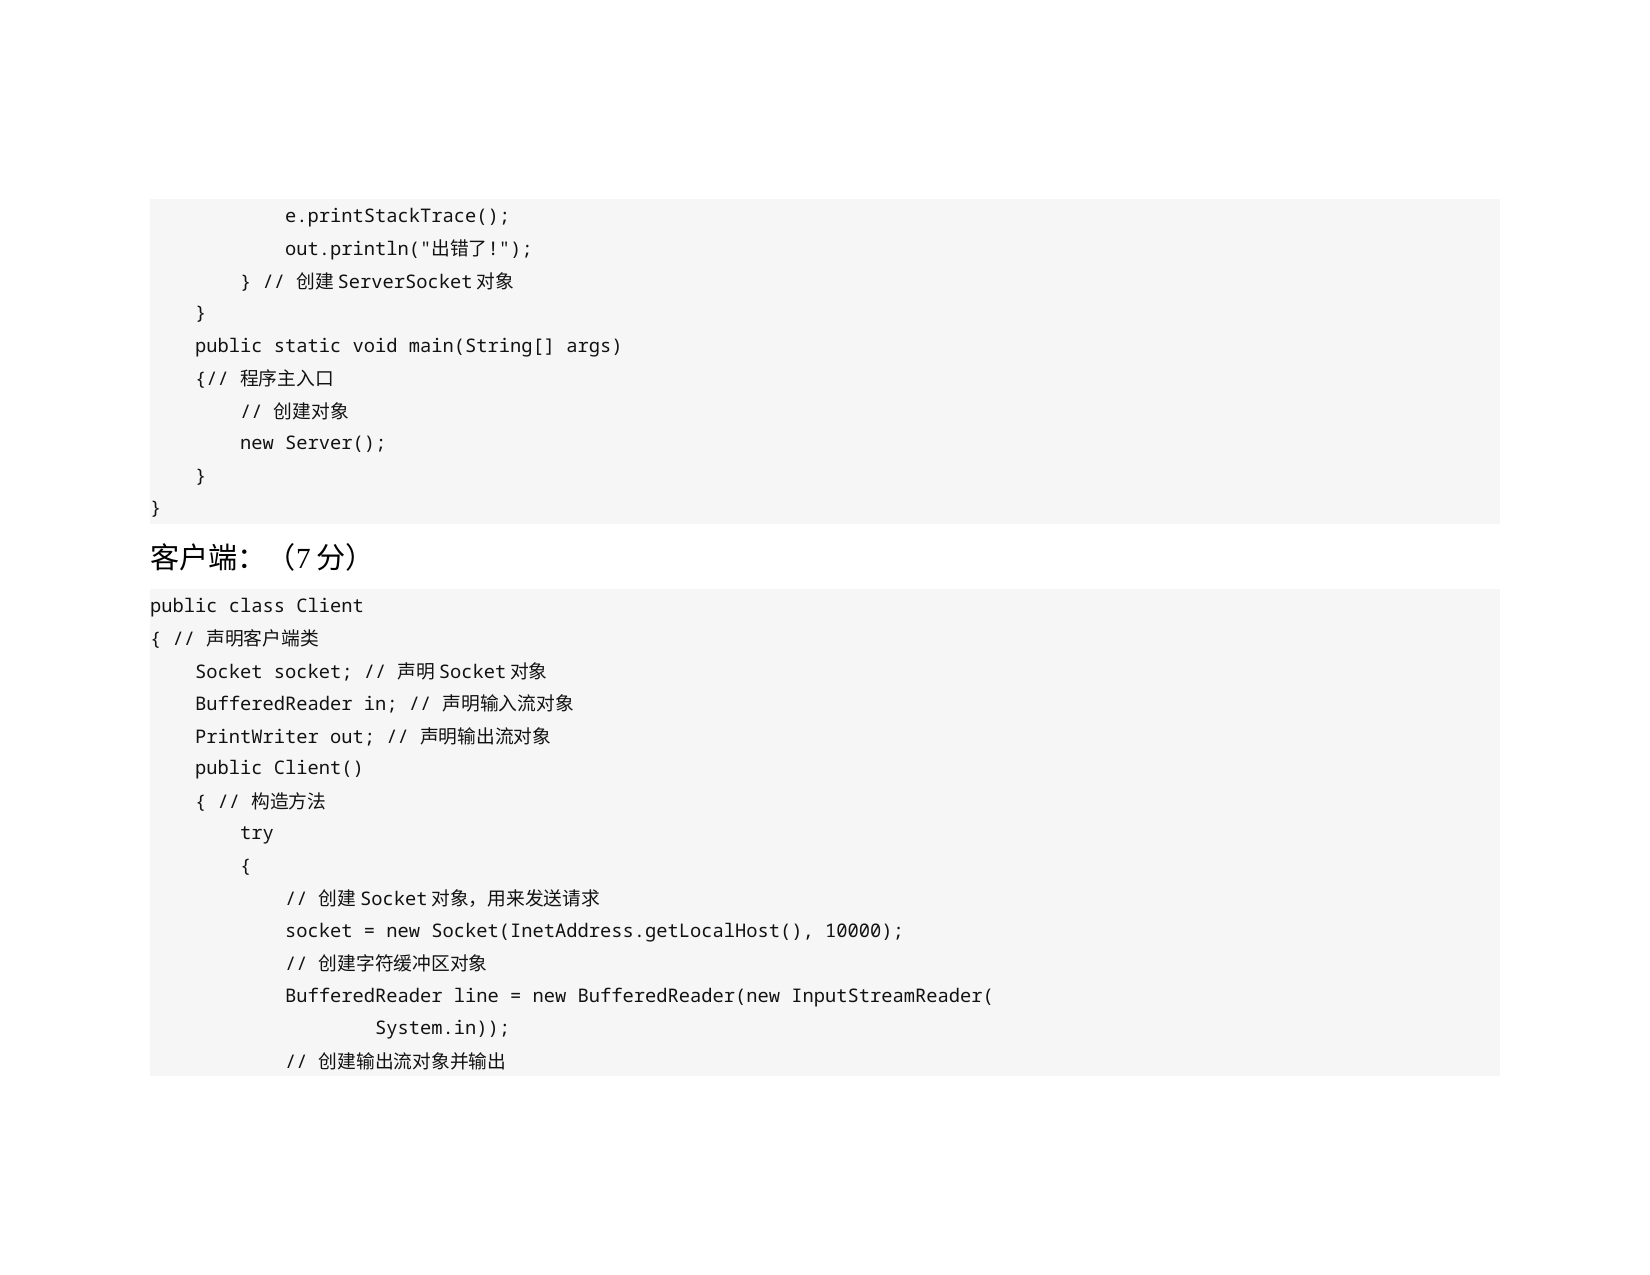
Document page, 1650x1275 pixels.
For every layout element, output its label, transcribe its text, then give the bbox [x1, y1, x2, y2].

text {// 程序主入口 [150, 361, 1500, 394]
text } [150, 459, 1500, 491]
text } // 创建ServerSocket对象 [150, 264, 1500, 296]
text // 创建输出流对象并输出 [150, 1044, 1500, 1076]
text } [150, 491, 1500, 524]
text 客户端：（7分） [150, 524, 1500, 589]
text public Client() [150, 751, 1500, 784]
text // 创建对象 [150, 394, 1500, 426]
text // 创建字符缓冲区对象 [150, 946, 1500, 979]
text BufferedReader line = new BufferedReader(new InputStreamReader( [150, 979, 1500, 1011]
text // 创建Socket对象，用来发送请求 [150, 881, 1500, 914]
text PrintWriter out; // 声明输出流对象 [150, 719, 1500, 751]
text public class Client [150, 589, 1500, 621]
text { // 声明客户端类 [150, 621, 1500, 654]
text out.println("出错了!"); [150, 231, 1500, 264]
text Socket socket; // 声明Socket对象 [150, 654, 1500, 686]
text { // 构造方法 [150, 784, 1500, 816]
text } [150, 296, 1500, 329]
text try [150, 816, 1500, 849]
text public static void main(String[] args) [150, 329, 1500, 361]
text System.in)); [150, 1011, 1500, 1044]
text e.printStackTrace(); [150, 199, 1500, 231]
text { [150, 849, 1500, 881]
text socket = new Socket(InetAddress.getLocalHost(), 10000); [150, 914, 1500, 946]
text new Server(); [150, 426, 1500, 459]
text BufferedReader in; // 声明输入流对象 [150, 686, 1500, 719]
